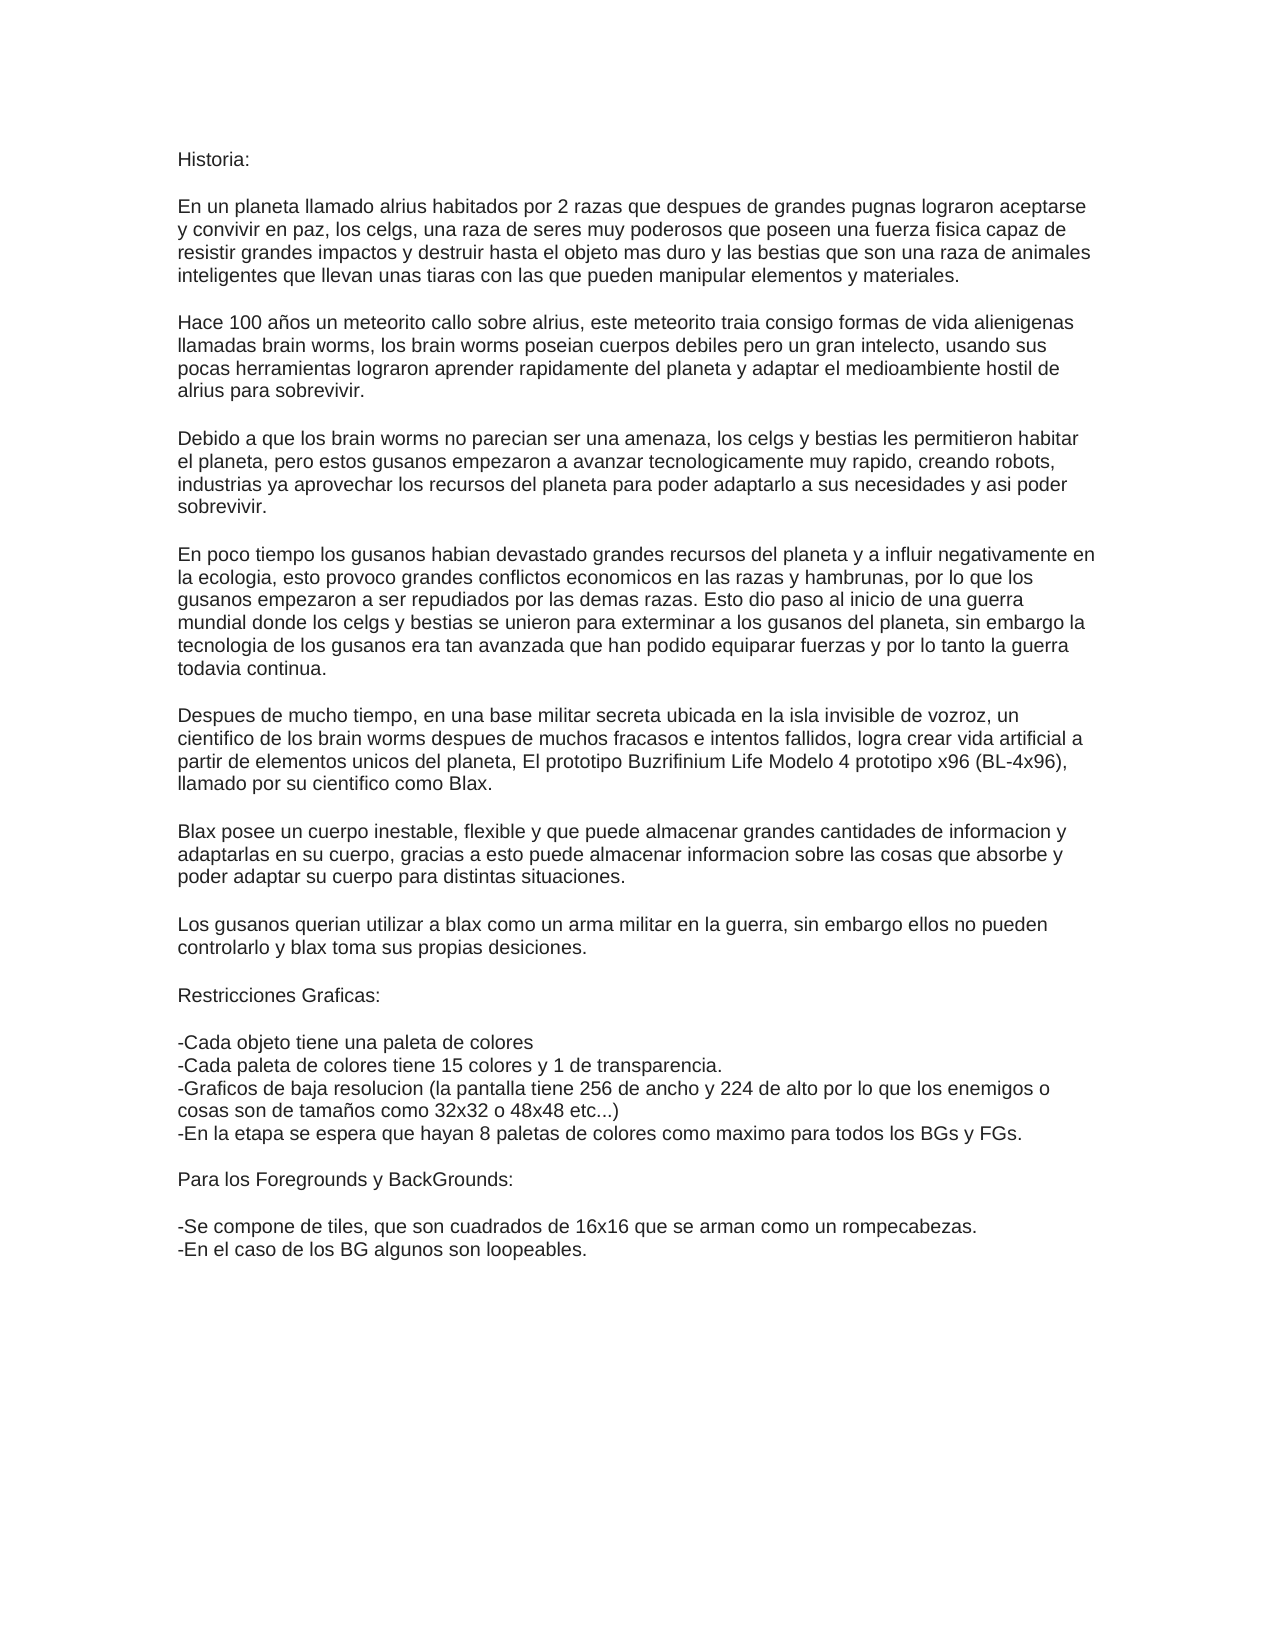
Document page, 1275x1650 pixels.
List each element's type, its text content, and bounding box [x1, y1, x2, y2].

text Blax posee un cuerpo inestable, flexible y que puede almacenar grandes cantidades de informacion y adaptarlas en su cuerpo, gracias a esto puede almacenar informacion sobre las cosas que absorbe y poder adaptar su cuerpo para distintas situaciones. [177, 820, 1098, 888]
text Despues de mucho tiempo, en una base militar secreta ubicada en la isla invisible de vozroz, un cientifico de los brain worms despues de muchos fracasos e intentos fallidos, logra crear vida artificial a partir de elementos unicos del planeta, El prototipo Buzrifinium Life Modelo 4 prototipo x96 (BL-4x96), llamado por su cientifico como Blax. [177, 704, 1098, 795]
text Historia: [177, 148, 1098, 170]
text Los gusanos querian utilizar a blax como un arma militar en la guerra, sin embargo ellos no pueden controlarlo y blax toma sus propias desiciones. [177, 913, 1098, 958]
text -Graficos de baja resolucion (la pantalla tiene 256 de ancho y 224 de alto por lo que los enemigos o cosas son de tamaños como 32x32 o 48x48 etc...) [177, 1077, 1098, 1122]
text -Se compone de tiles, que son cuadrados de 16x16 que se arman como un rompecabezas. [177, 1215, 1098, 1238]
text En poco tiempo los gusanos habian devastado grandes recursos del planeta y a influir negativamente en la ecologia, esto provoco grandes conflictos economicos en las razas y hambrunas, por lo que los gusanos empezaron a ser repudiados por las demas razas. Esto dio paso al inicio de una guerra mundial donde los celgs y bestias se unieron para exterminar a los gusanos del planeta, sin embargo la tecnologia de los gusanos era tan avanzada que han podido equiparar fuerzas y por lo tanto la guerra todavia continua. [177, 543, 1098, 679]
text Restricciones Graficas: [177, 983, 1098, 1006]
text -Cada paleta de colores tiene 15 colores y 1 de transparencia. [177, 1054, 1098, 1077]
text -En la etapa se espera que hayan 8 paletas de colores como maximo para todos los BGs y FGs. [177, 1122, 1098, 1145]
text -En el caso de los BG algunos son loopeables. [177, 1238, 1098, 1261]
text En un planeta llamado alrius habitados por 2 razas que despues de grandes pugnas lograron aceptarse y convivir en paz, los celgs, una raza de seres muy poderosos que poseen una fuerza fisica capaz de resistir grandes impactos y destruir hasta el objeto mas duro y las bestias que son una raza de animales inteligentes que llevan unas tiaras con las que pueden manipular elementos y materiales. [177, 195, 1098, 286]
text Para los Foregrounds y BackGrounds: [177, 1167, 1098, 1190]
text -Cada objeto tiene una paleta de colores [177, 1031, 1098, 1054]
text Hace 100 años un meteorito callo sobre alrius, este meteorito traia consigo formas de vida alienigenas llamadas brain worms, los brain worms poseian cuerpos debiles pero un gran intelecto, usando sus pocas herramientas lograron aprender rapidamente del planeta y adaptar el medioambiente hostil de alrius para sobrevivir. [177, 311, 1098, 402]
text Debido a que los brain worms no parecian ser una amenaza, los celgs y bestias les permitieron habitar el planeta, pero estos gusanos empezaron a avanzar tecnologicamente muy rapido, creando robots, industrias ya aprovechar los recursos del planeta para poder adaptarlo a sus necesidades y asi poder sobrevivir. [177, 427, 1098, 518]
